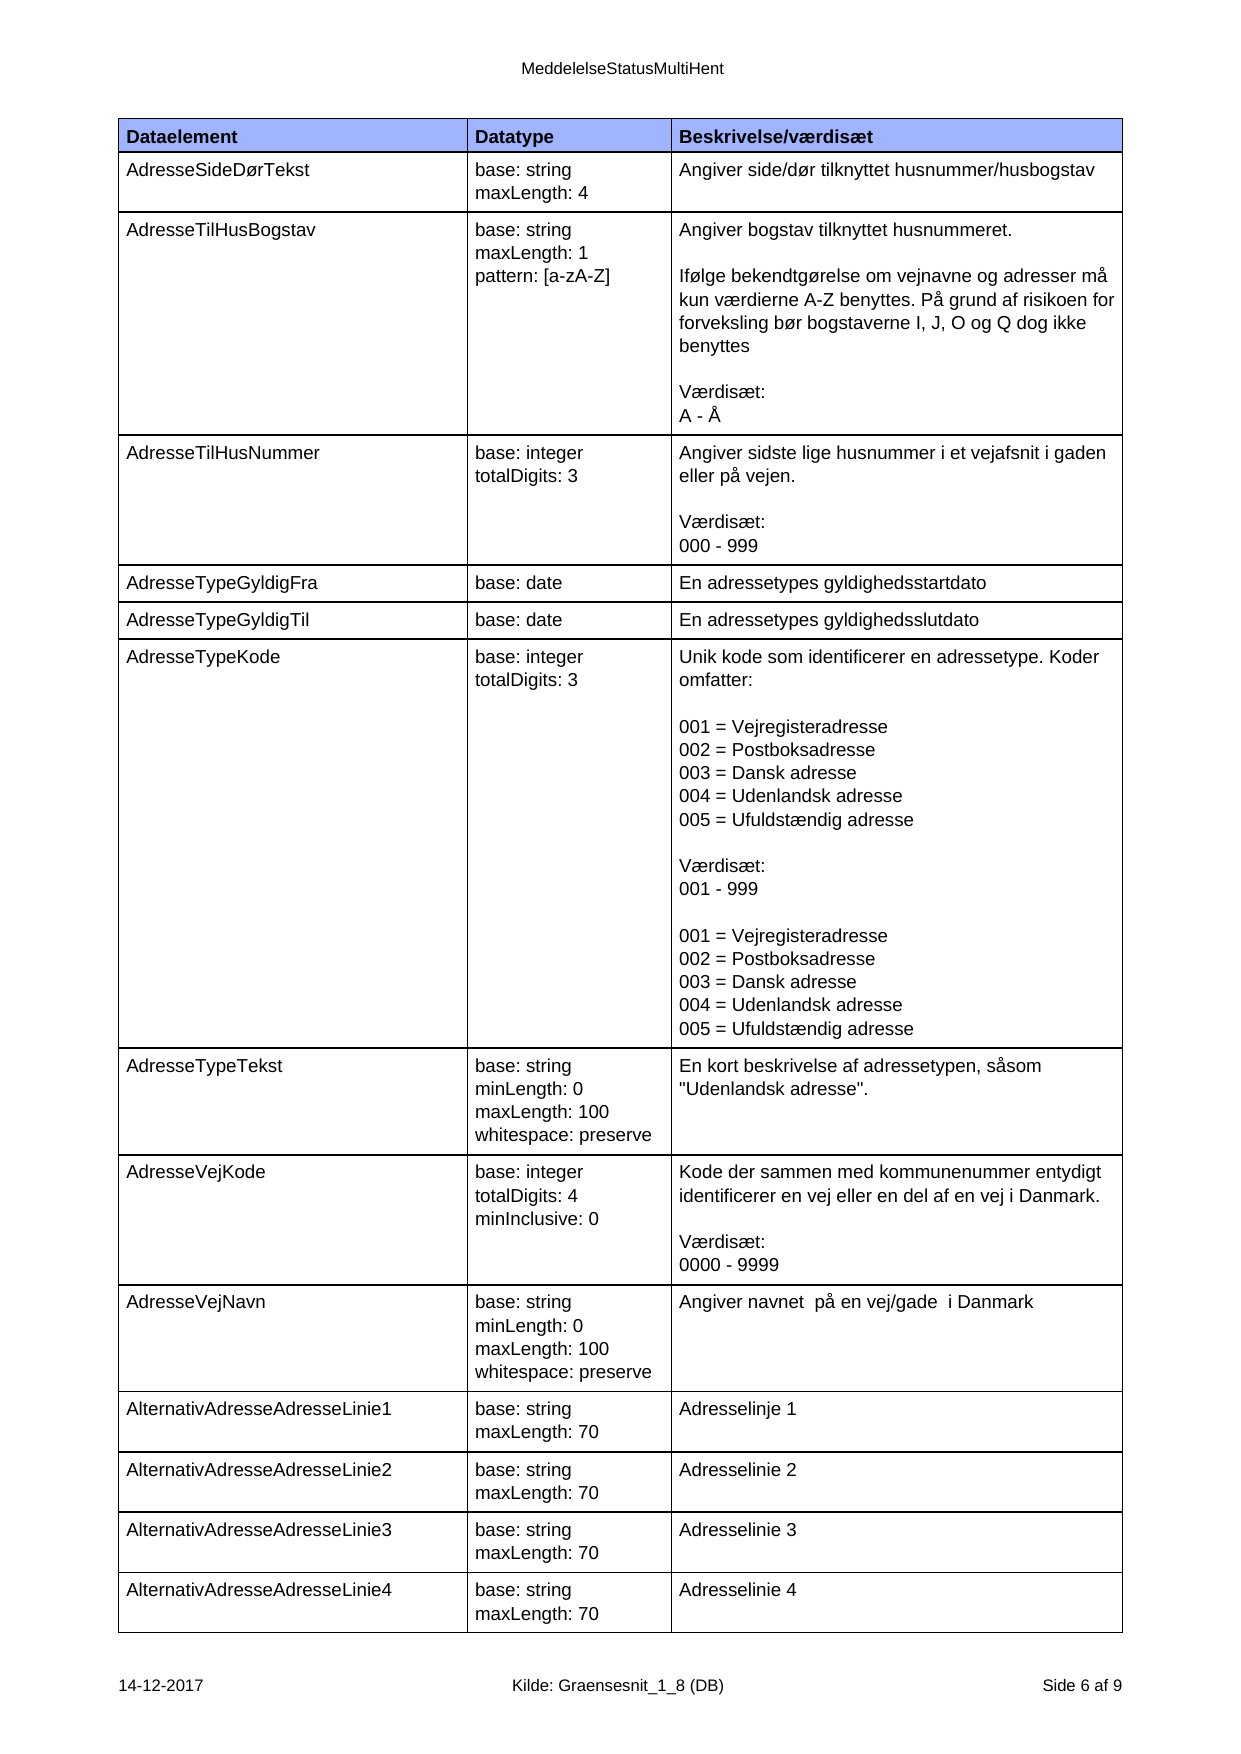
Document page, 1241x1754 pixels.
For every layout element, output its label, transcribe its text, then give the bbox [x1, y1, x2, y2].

table_header Beskrivelse/værdisæt [672, 119, 1122, 151]
table_cell Angiver side/dør tilknyttet husnummer/husbogstav [672, 153, 1122, 211]
table_cell AlternativAdresseAdresseLinie2 [119, 1453, 467, 1511]
table_cell En adressetypes gyldighedsstartdato [672, 566, 1122, 601]
table_cell AdresseTypeGyldigFra [119, 566, 467, 601]
table_cell Adresselinje 1 [672, 1392, 1122, 1451]
table_cell AdresseVejKode [119, 1156, 467, 1284]
table_cell base: string maxLength: 1 pattern: [a-zA-Z] [468, 213, 671, 434]
table_cell AdresseTilHusNummer [119, 436, 467, 564]
table_cell AlternativAdresseAdresseLinie4 [119, 1573, 467, 1632]
table_header Datatype [468, 119, 671, 151]
table_cell AdresseTilHusBogstav [119, 213, 467, 434]
table_cell AdresseSideDørTekst [119, 153, 467, 211]
table_cell base: string maxLength: 70 [468, 1513, 671, 1572]
table_cell base: string maxLength: 4 [468, 153, 671, 211]
table_cell base: date [468, 603, 671, 638]
table_cell Unik kode som identificerer en adressetype. Koder omfatter: 001 = Vejregisteradresse 002 = Postboksadresse 003 = Dansk adresse 004 = Udenlandsk adresse 005 = Ufuldstændig adresse Værdisæt: 001 - 999 001 = Vejregisteradresse 002 = Postboksadresse 003 = Dansk adresse 004 = Udenlandsk adresse 005 = Ufuldstændig adresse [672, 640, 1122, 1047]
table_cell AlternativAdresseAdresseLinie1 [119, 1392, 467, 1451]
table_cell base: date [468, 566, 671, 601]
table_cell AdresseTypeGyldigTil [119, 603, 467, 638]
table_cell base: integer totalDigits: 4 minInclusive: 0 [468, 1156, 671, 1284]
table_cell Angiver sidste lige husnummer i et vejafsnit i gaden eller på vejen. Værdisæt: 000 - 999 [672, 436, 1122, 564]
table_cell AlternativAdresseAdresseLinie3 [119, 1513, 467, 1572]
table_cell Adresselinie 4 [672, 1573, 1122, 1632]
table_cell base: integer totalDigits: 3 [468, 436, 671, 564]
table_cell AdresseTypeKode [119, 640, 467, 1047]
table_cell base: string minLength: 0 maxLength: 100 whitespace: preserve [468, 1286, 671, 1391]
table_cell base: string maxLength: 70 [468, 1453, 671, 1511]
table_cell base: string minLength: 0 maxLength: 100 whitespace: preserve [468, 1049, 671, 1154]
table_cell En kort beskrivelse af adressetypen, såsom "Udenlandsk adresse". [672, 1049, 1122, 1154]
table_header Dataelement [119, 119, 467, 151]
table_cell En adressetypes gyldighedsslutdato [672, 603, 1122, 638]
table_cell AdresseVejNavn [119, 1286, 467, 1391]
table_cell Adresselinie 3 [672, 1513, 1122, 1572]
table_cell Angiver navnet på en vej/gade i Danmark [672, 1286, 1122, 1391]
table_cell base: string maxLength: 70 [468, 1392, 671, 1451]
table_cell Adresselinie 2 [672, 1453, 1122, 1511]
table_cell AdresseTypeTekst [119, 1049, 467, 1154]
table_cell Angiver bogstav tilknyttet husnummeret. Ifølge bekendtgørelse om vejnavne og adresser må kun værdierne A-Z benyttes. På grund af risikoen for forveksling bør bogstaverne I, J, O og Q dog ikke benyttes Værdisæt: A - Å [672, 213, 1122, 434]
table_cell base: integer totalDigits: 3 [468, 640, 671, 1047]
table_cell Kode der sammen med kommunenummer entydigt identificerer en vej eller en del af en vej i Danmark. Værdisæt: 0000 - 9999 [672, 1156, 1122, 1284]
table_cell base: string maxLength: 70 [468, 1573, 671, 1632]
